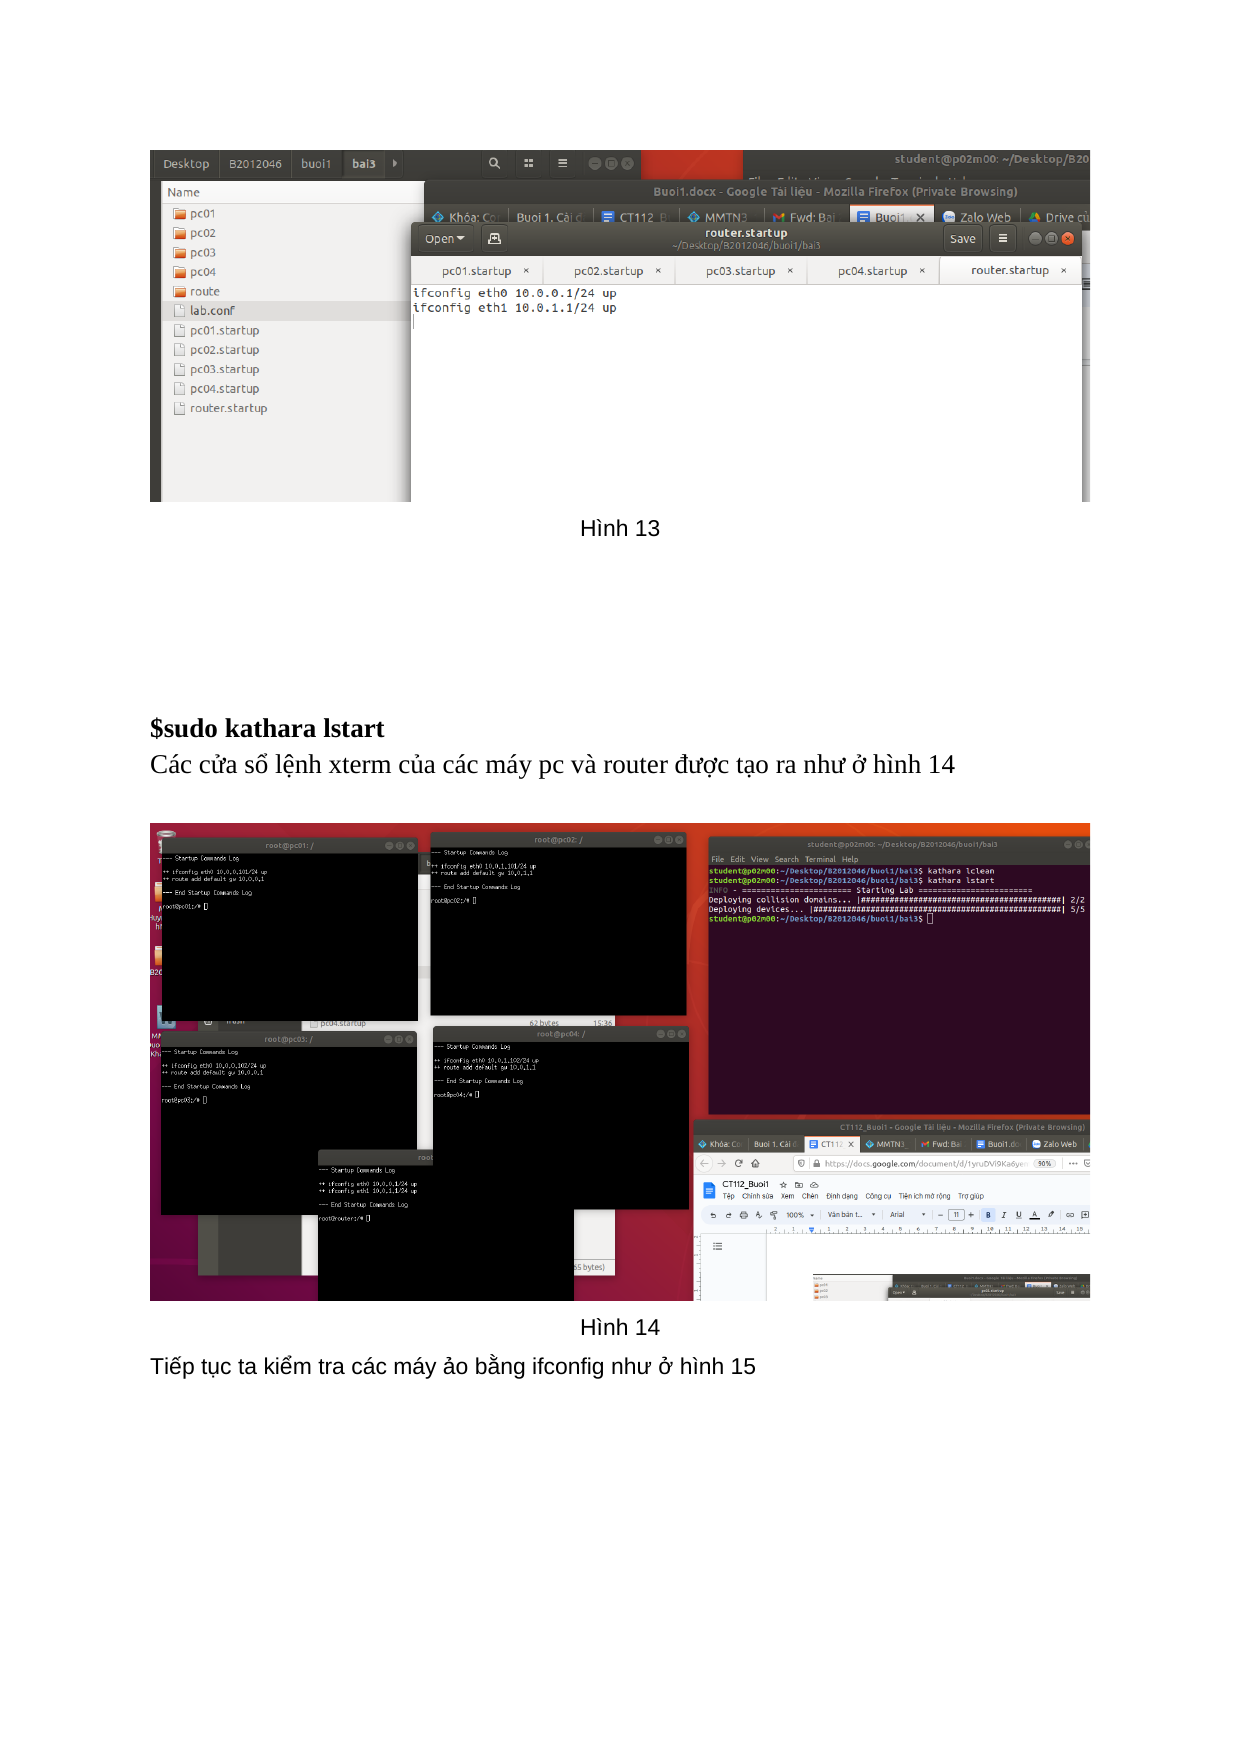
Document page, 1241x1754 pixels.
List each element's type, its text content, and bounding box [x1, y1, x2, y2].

picture [150, 150, 1091, 502]
text Tiếp tục ta kiểm tra các máy ảo bằng ifconfig như ở hình 15 [150, 1353, 1090, 1379]
text Hình 13 [150, 515, 1090, 542]
text $sudo kathara lstart [150, 713, 1090, 744]
picture [150, 823, 1091, 1301]
text Hình 14 [150, 1314, 1090, 1340]
text Các cửa sổ lệnh xterm của các máy pc và router được tạo ra như ở hình 14 [150, 748, 1090, 779]
